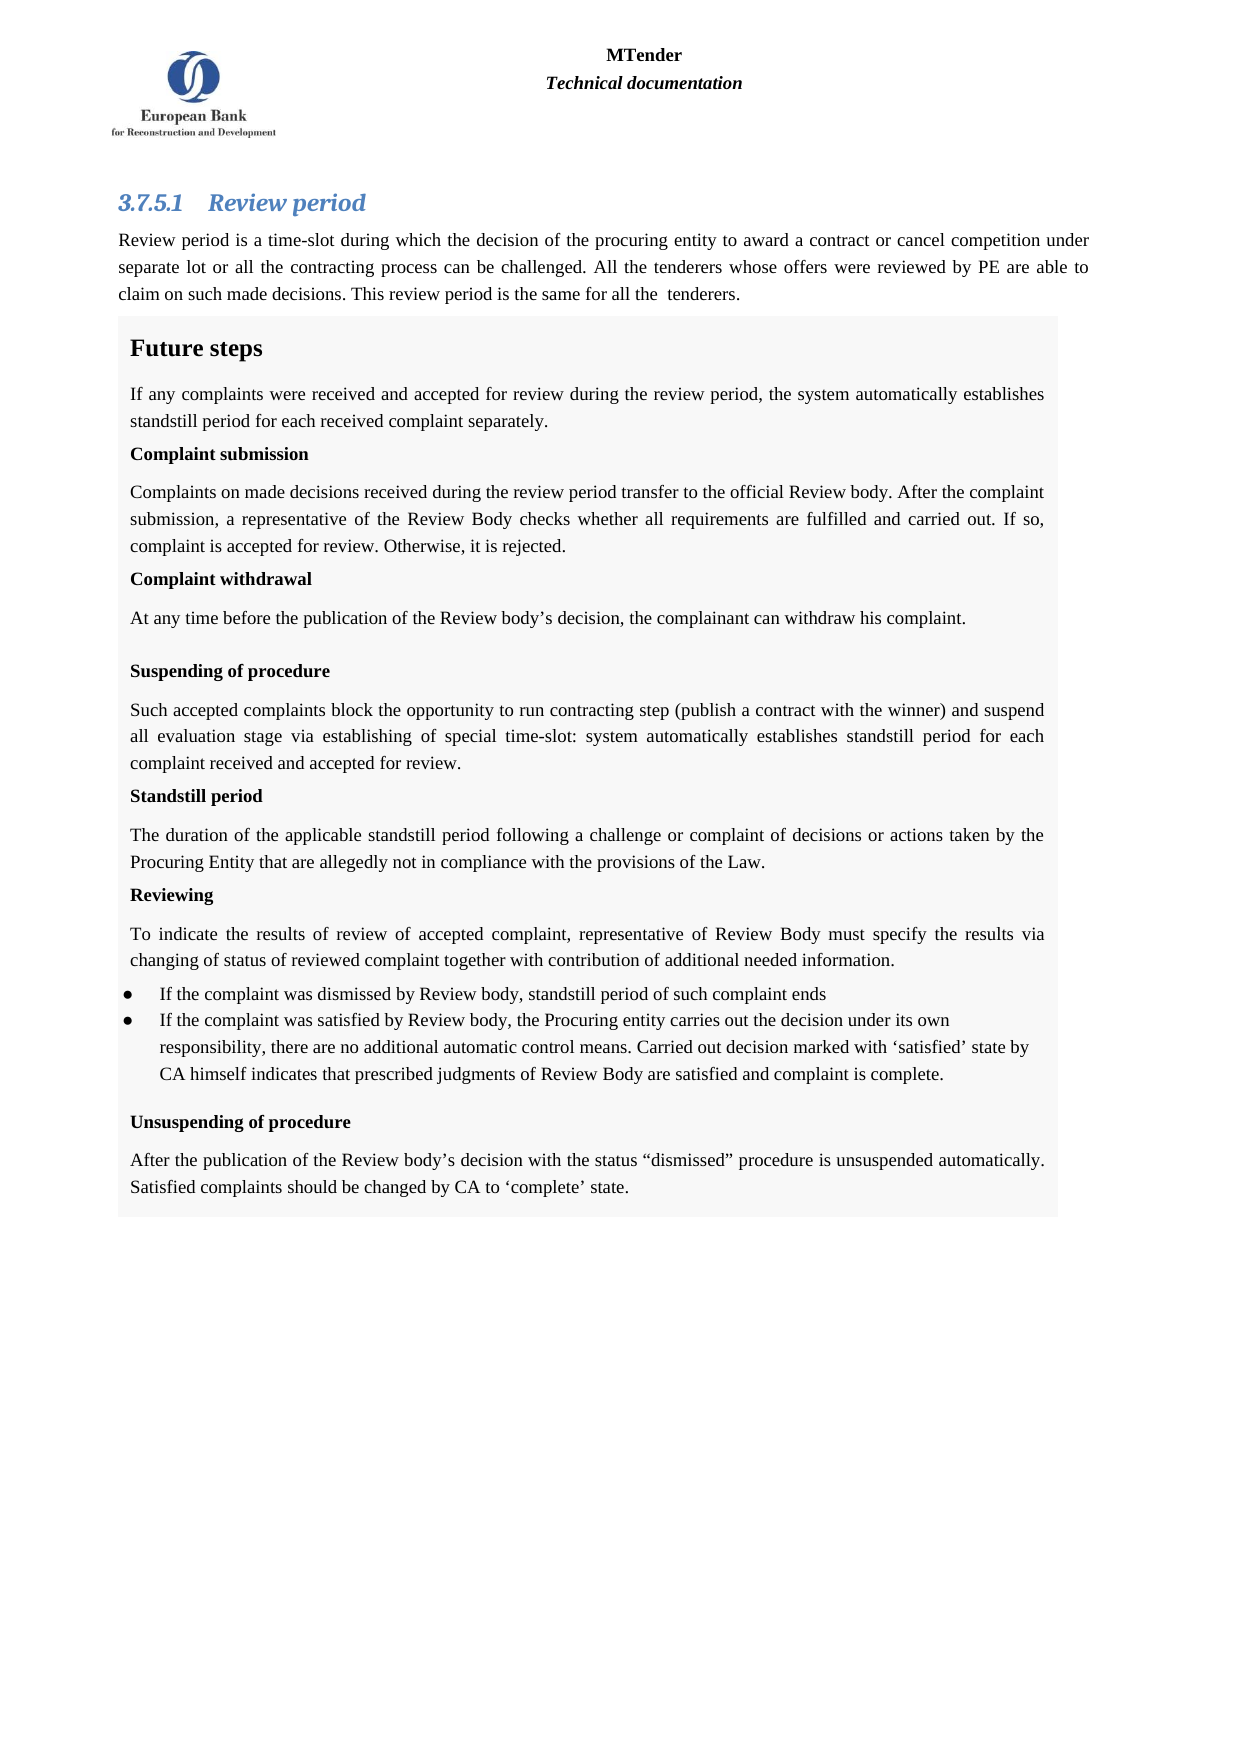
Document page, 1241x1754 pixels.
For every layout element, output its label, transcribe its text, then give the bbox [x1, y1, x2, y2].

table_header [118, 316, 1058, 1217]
subtitle Review period [118, 189, 1092, 218]
text Review period is a time-slot during which the decision of the procuring entity to award a contract or cancel competition under separate lot or all the contracting process can be challenged. All the tenderers whose offers were reviewed by PE are able to claim on such made decisions. This review period is the same for all the tenderers. [118, 229, 1092, 304]
picture [111, 51, 276, 138]
